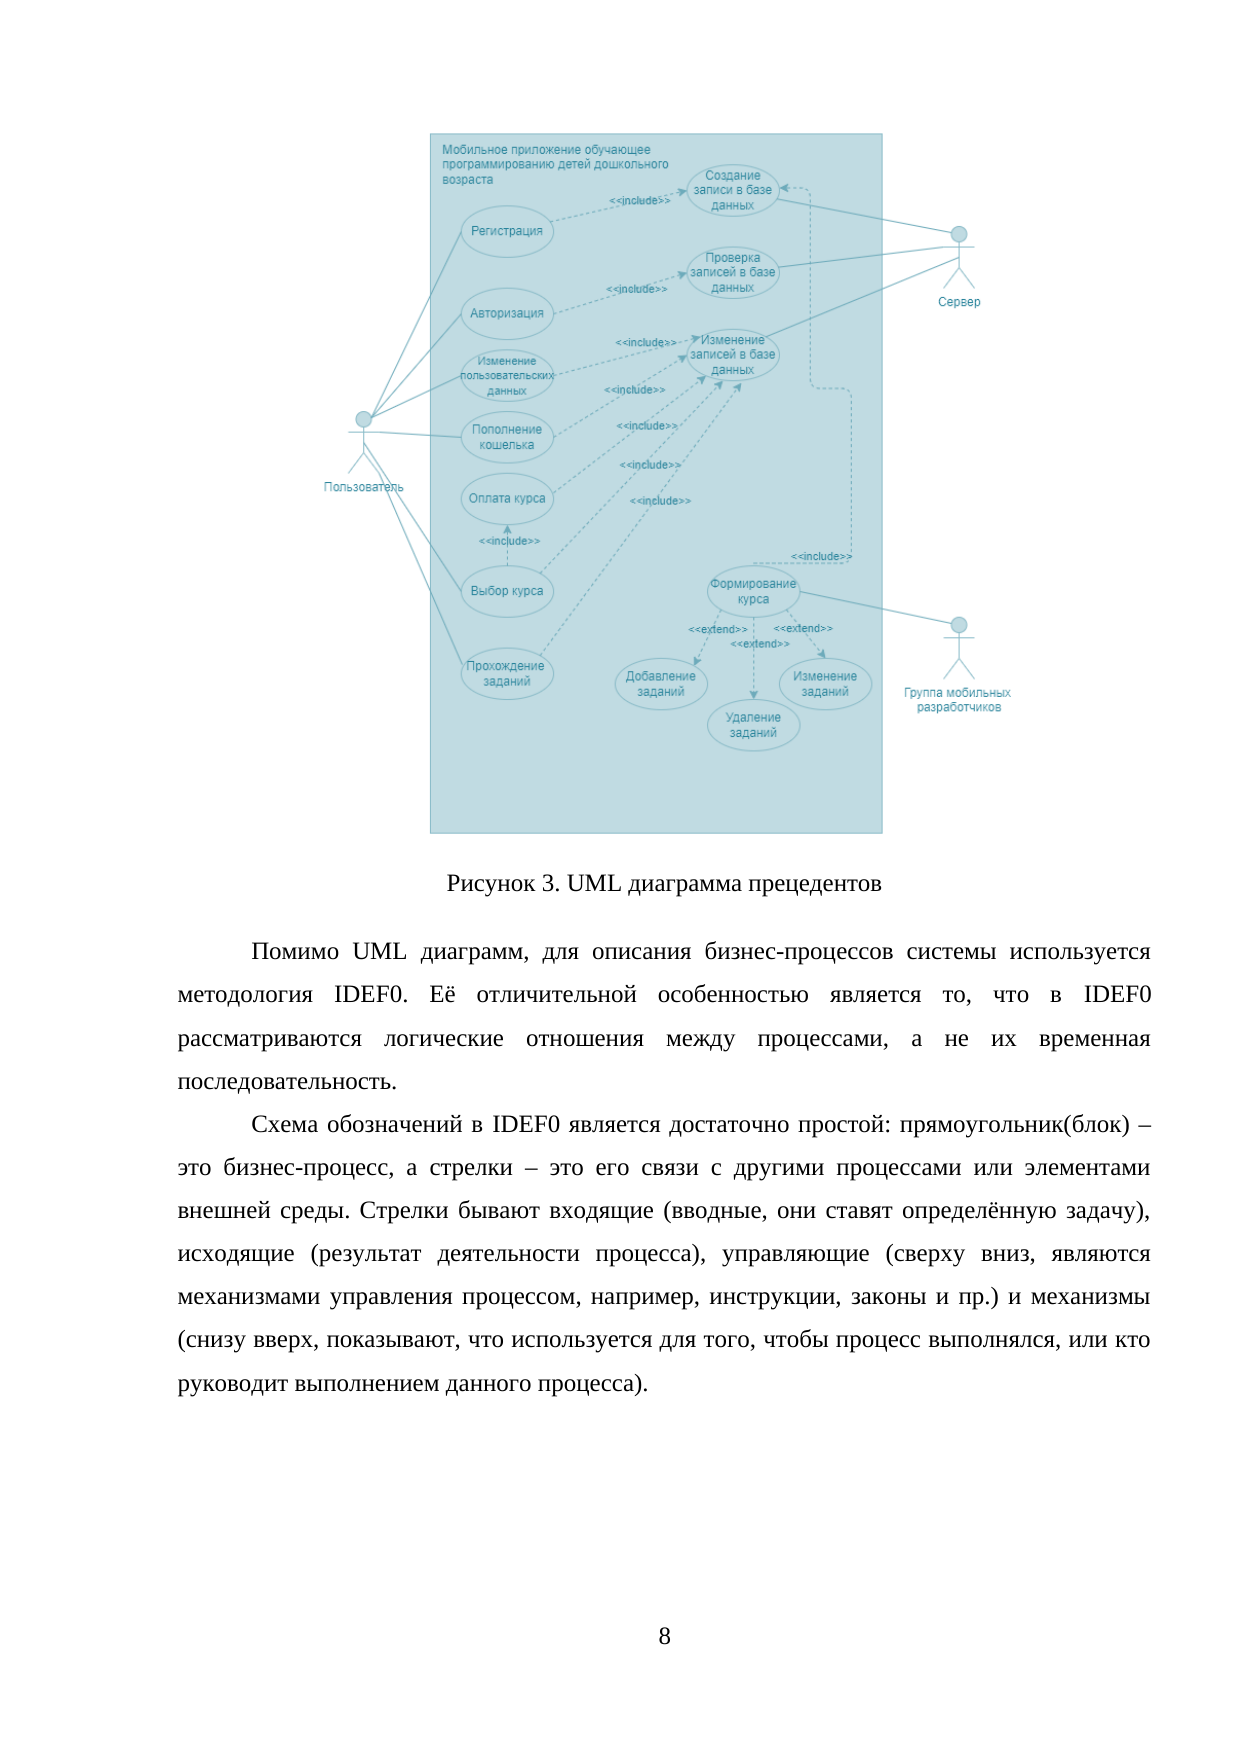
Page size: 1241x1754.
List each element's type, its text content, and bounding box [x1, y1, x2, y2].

text Рисунок 3. UML диаграмма прецедентов [177, 868, 1152, 897]
text Схема обозначений в IDEF0 является достаточно простой: прямоугольник(блок) – это бизнес-процесс, а стрелки – это его связи с другими процессами или элементами внешней среды. Стрелки бывают входящие (вводные, они ставят определённую задачу), исходящие (результат деятельности процесса), управляющие (сверху вниз, являются механизмами управления процессом, например, инструкции, законы и пр.) и механизмы (снизу вверх, показывают, что используется для того, чтобы процесс выполнялся, или кто руководит выполнением данного процесса). [177, 1109, 1152, 1396]
text Помимо UML диаграмм, для описания бизнес-процессов системы используется методология IDEF0. Её отличительной особенностью является то, что в IDEF0 рассматриваются логические отношения между процессами, а не их временная последовательность. [177, 936, 1152, 1094]
